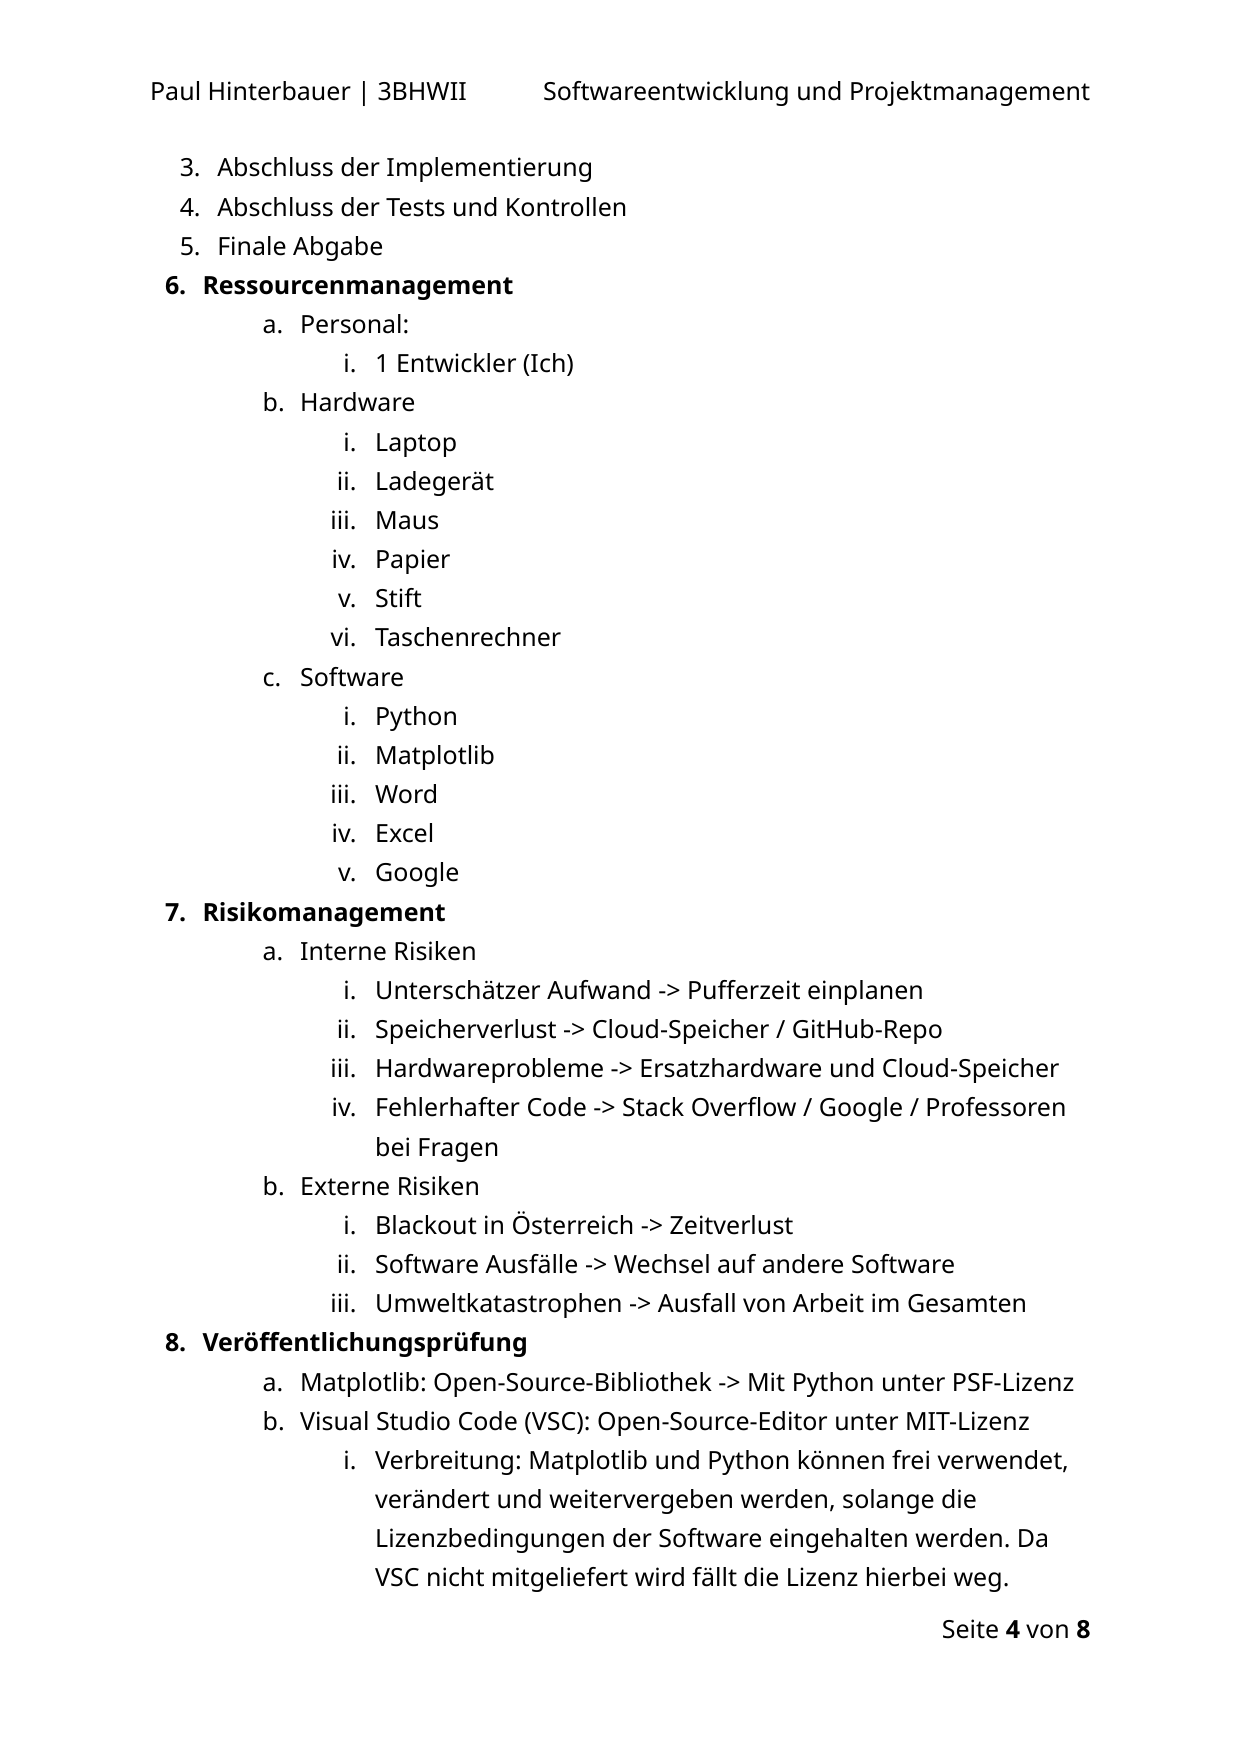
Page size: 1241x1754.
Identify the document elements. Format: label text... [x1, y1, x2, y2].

list Personal: [262, 307, 1090, 341]
list Laptop [356, 424, 1090, 458]
list Python [356, 698, 1090, 732]
list Interne Risiken [262, 933, 1090, 967]
list Ressourcenmanagement [165, 267, 1090, 302]
list Matplotlib: Open-Source-Bibliothek -> Mit Python unter PSF-Lizenz [262, 1364, 1090, 1398]
list Ladegerät [356, 463, 1090, 497]
list Verbreitung: Matplotlib und Python können frei verwendet, verändert und weitervergeben werden, solange die Lizenzbedingungen der Software eingehalten werden. Da VSC nicht mitgeliefert wird fällt die Lizenz hierbei weg. [356, 1442, 1090, 1594]
list 1 Entwickler (Ich) [356, 346, 1090, 380]
list Software Ausfälle -> Wechsel auf andere Software [356, 1247, 1090, 1281]
list Taschenrechner [356, 620, 1090, 654]
list Software [262, 659, 1090, 693]
list Veröffentlichungsprüfung [165, 1325, 1090, 1359]
list Hardware [262, 385, 1090, 419]
list Risikomanagement [165, 894, 1090, 928]
list Maus [356, 502, 1090, 537]
list Speicherverlust -> Cloud-Speicher / GitHub-Repo [356, 1012, 1090, 1046]
list Externe Risiken [262, 1168, 1090, 1202]
list Blackout in Österreich -> Zeitverlust [356, 1207, 1090, 1242]
list Visual Studio Code (VSC): Open-Source-Editor unter MIT-Lizenz [262, 1403, 1090, 1437]
list Stift [356, 581, 1090, 615]
list Fehlerhafter Code -> Stack Overflow / Google / Professoren bei Fragen [356, 1090, 1090, 1163]
list Umweltkatastrophen -> Ausfall von Arbeit im Gesamten [356, 1286, 1090, 1320]
list Finale Abgabe [179, 228, 1090, 262]
list Abschluss der Tests und Kontrollen [179, 189, 1090, 223]
list Word [356, 777, 1090, 811]
list Hardwareprobleme -> Ersatzhardware und Cloud-Speicher [356, 1051, 1090, 1085]
list Excel [356, 816, 1090, 850]
list Papier [356, 542, 1090, 576]
list Abschluss der Implementierung [179, 150, 1090, 184]
list Matplotlib [356, 737, 1090, 772]
list Google [356, 855, 1090, 889]
list Unterschätzer Aufwand -> Pufferzeit einplanen [356, 972, 1090, 1007]
